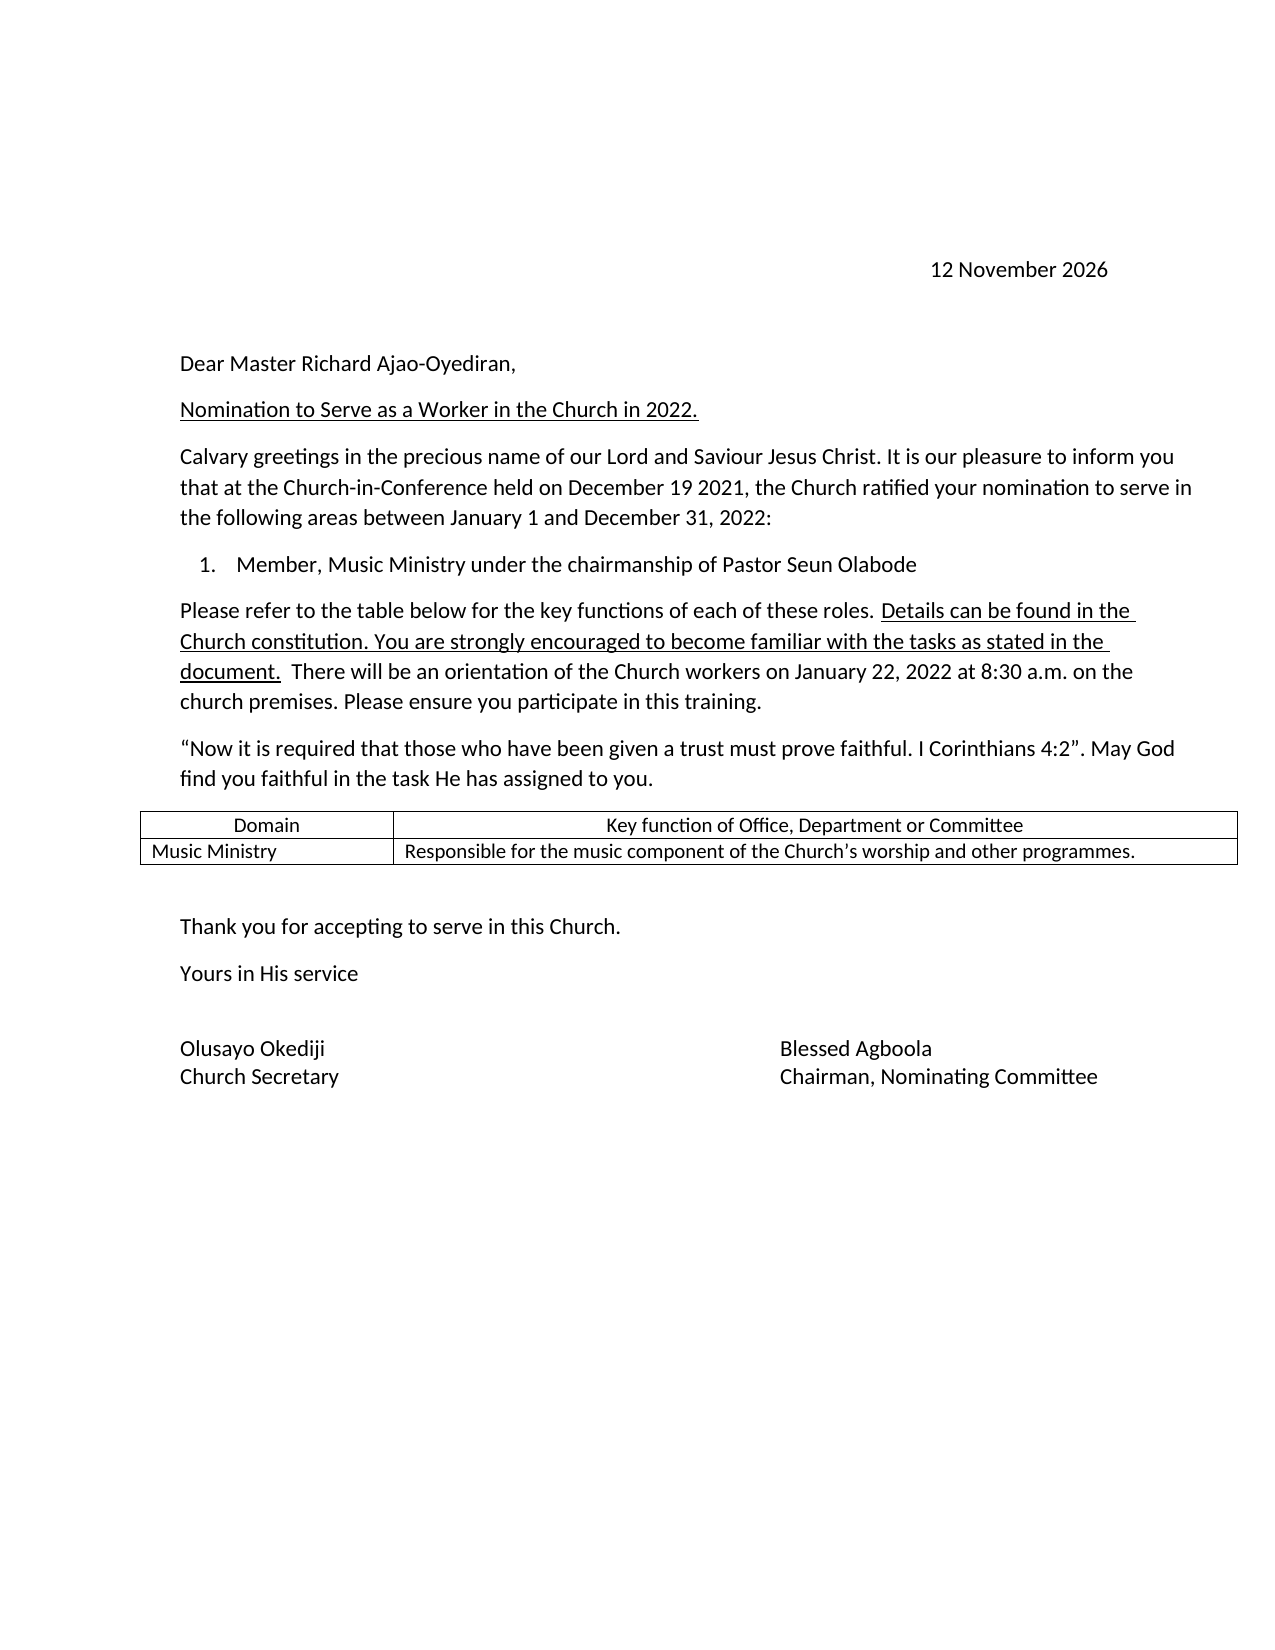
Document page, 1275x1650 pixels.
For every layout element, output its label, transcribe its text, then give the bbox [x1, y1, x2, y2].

list Member, Music Ministry under the chairmanship of Pastor Seun Olabode [199, 550, 1200, 578]
text Nomination to Serve as a Worker in the Church in 2022. [180, 396, 1200, 424]
table_header Domain [141, 812, 393, 838]
text Yours in His service [180, 959, 1200, 987]
text Dear Master Richard Ajao-Oyediran, [180, 349, 1200, 377]
table_cell Music Ministry [141, 839, 393, 864]
text Thank you for accepting to serve in this Church. [180, 912, 1200, 940]
text Olusayo Okediji Blessed Agboola [180, 1034, 1200, 1062]
table_cell Responsible for the music component of the Church’s worship and other programmes. [394, 839, 1237, 864]
text 3 January 2022 [855, 255, 1200, 283]
text Church Secretary Chairman, Nominating Committee [180, 1062, 1200, 1090]
text “Now it is required that those who have been given a trust must prove faithful. I Corinthians 4:2”. May God find you faithful in the task He has assigned to you. [180, 734, 1200, 792]
text Calvary greetings in the precious name of our Lord and Saviour Jesus Christ. It is our pleasure to inform you that at the Church-in-Conference held on December 19 2021, the Church ratified your nomination to serve in the following areas between January 1 and December 31, 2022: [180, 442, 1200, 531]
text Please refer to the table below for the key functions of each of these roles. Details can be found in the Church constitution. You are strongly encouraged to become familiar with the tasks as stated in the document. There will be an orientation of the Church workers on January 22, 2022 at 8:30 a.m. on the church premises. Please ensure you participate in this training. [180, 597, 1200, 715]
table_header Key function of Office, Department or Committee [394, 812, 1237, 838]
